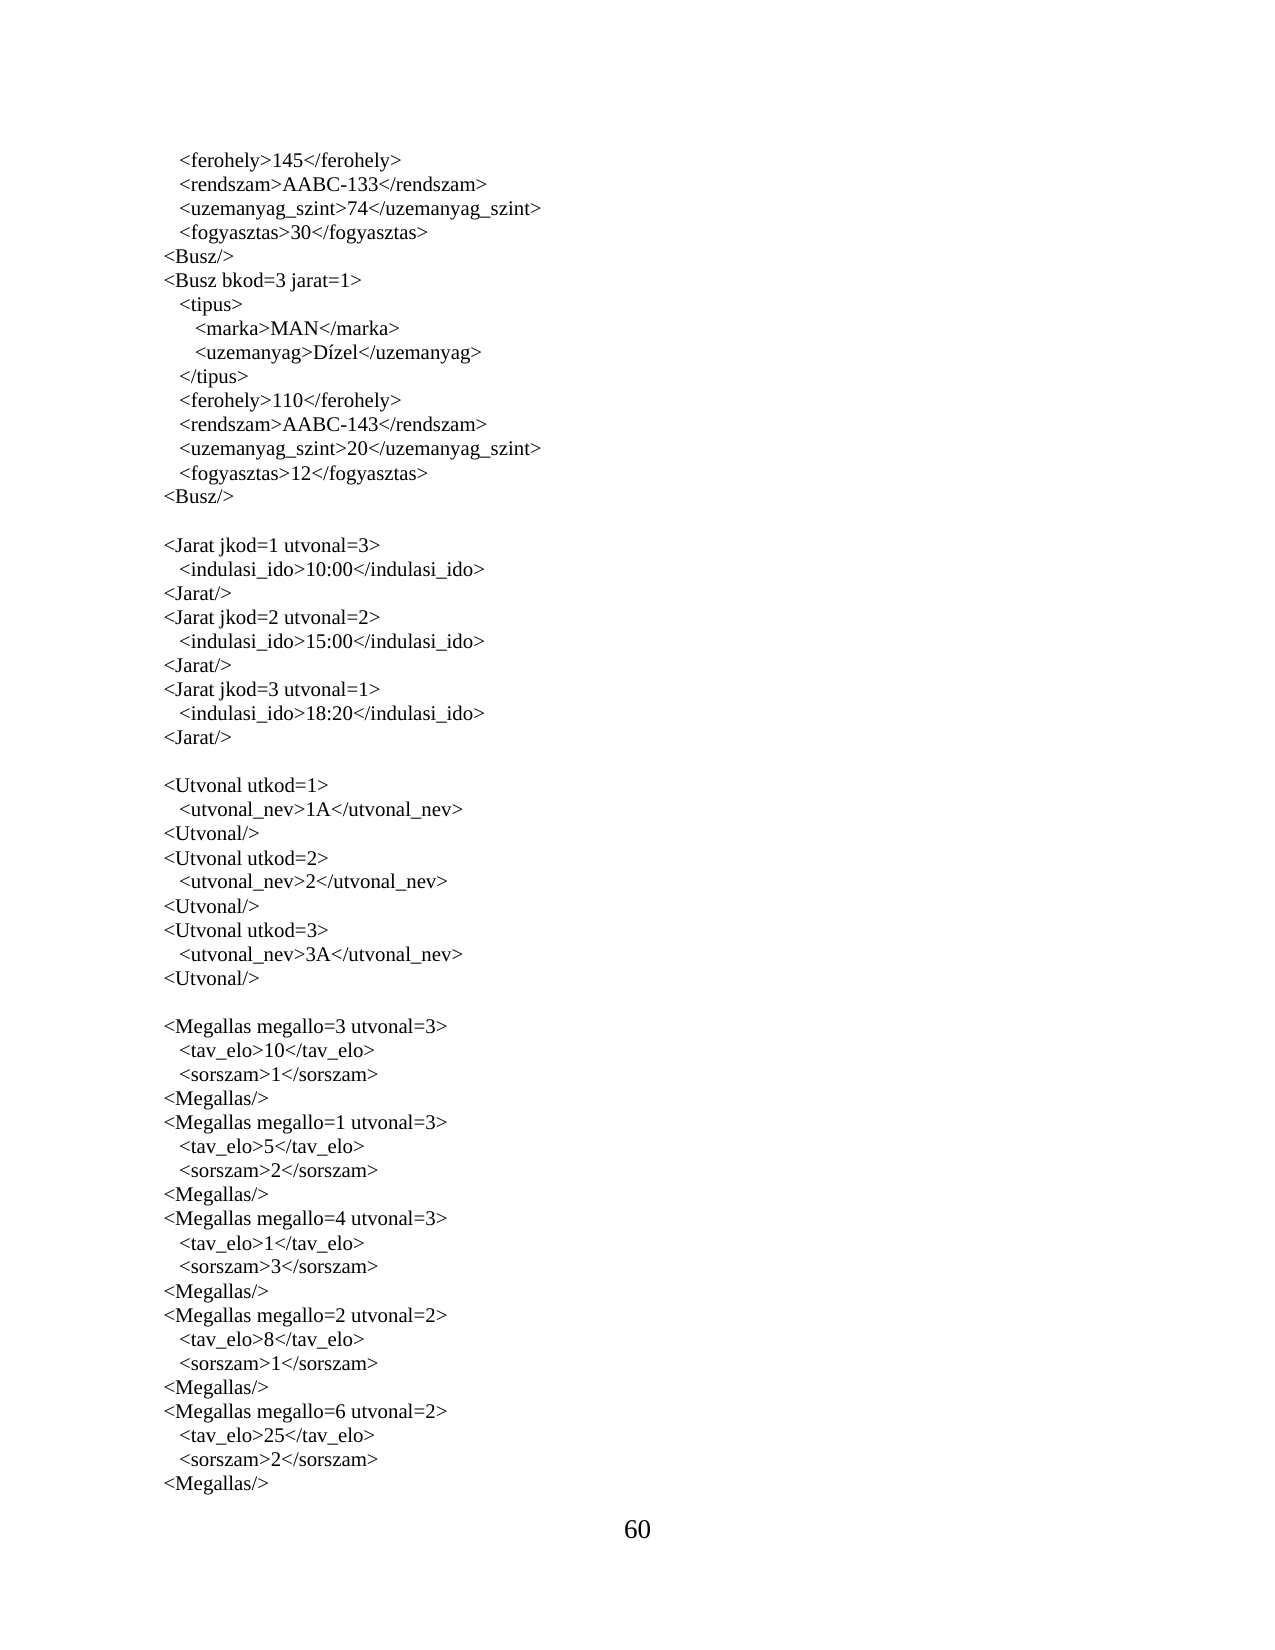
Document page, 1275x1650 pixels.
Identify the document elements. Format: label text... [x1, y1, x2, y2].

text <Megallas/> [148, 1471, 1127, 1495]
text </tipus> [148, 364, 1127, 388]
text <tav_elo>10</tav_elo> [148, 1038, 1127, 1062]
text <Utvonal utkod=1> [148, 773, 1127, 797]
text <uzemanyag>Dízel</uzemanyag> [148, 340, 1127, 364]
text <uzemanyag_szint>74</uzemanyag_szint> [148, 196, 1127, 220]
text <indulasi_ido>15:00</indulasi_ido> [148, 629, 1127, 653]
text <sorszam>1</sorszam> [148, 1062, 1127, 1086]
text <Jarat/> [148, 581, 1127, 605]
text <Busz/> [148, 484, 1127, 508]
text <Jarat jkod=3 utvonal=1> [148, 677, 1127, 701]
text <Megallas megallo=6 utvonal=2> [148, 1399, 1127, 1423]
text <Jarat jkod=1 utvonal=3> [148, 533, 1127, 557]
text <Jarat jkod=2 utvonal=2> [148, 605, 1127, 629]
text <tav_elo>8</tav_elo> [148, 1327, 1127, 1351]
text <tav_elo>25</tav_elo> [148, 1423, 1127, 1447]
text <rendszam>AABC-143</rendszam> [148, 412, 1127, 436]
text <Megallas/> [148, 1278, 1127, 1303]
text <Utvonal/> [148, 966, 1127, 990]
text <utvonal_nev>2</utvonal_nev> [148, 869, 1127, 893]
text <utvonal_nev>3A</utvonal_nev> [148, 942, 1127, 966]
text <Megallas megallo=1 utvonal=3> [148, 1110, 1127, 1134]
text <fogyasztas>30</fogyasztas> [148, 220, 1127, 244]
text <Busz bkod=3 jarat=1> [148, 268, 1127, 292]
text <Megallas megallo=3 utvonal=3> [148, 1014, 1127, 1038]
text <Megallas/> [148, 1182, 1127, 1206]
text <Utvonal utkod=2> [148, 845, 1127, 869]
text <indulasi_ido>10:00</indulasi_ido> [148, 557, 1127, 581]
text <Megallas/> [148, 1375, 1127, 1399]
text <ferohely>110</ferohely> [148, 388, 1127, 412]
text <Utvonal/> [148, 821, 1127, 845]
text <ferohely>145</ferohely> [148, 148, 1127, 172]
text <sorszam>2</sorszam> [148, 1447, 1127, 1471]
text <uzemanyag_szint>20</uzemanyag_szint> [148, 436, 1127, 460]
text <rendszam>AABC-133</rendszam> [148, 172, 1127, 196]
text <Utvonal utkod=3> [148, 918, 1127, 942]
text <Busz/> [148, 244, 1127, 268]
text <sorszam>1</sorszam> [148, 1351, 1127, 1375]
text <utvonal_nev>1A</utvonal_nev> [148, 797, 1127, 821]
text <Megallas megallo=4 utvonal=3> [148, 1206, 1127, 1230]
text <fogyasztas>12</fogyasztas> [148, 460, 1127, 484]
text <Jarat/> [148, 653, 1127, 677]
text <tav_elo>5</tav_elo> [148, 1134, 1127, 1158]
text <marka>MAN</marka> [148, 316, 1127, 340]
text <sorszam>3</sorszam> [148, 1254, 1127, 1278]
text <Megallas megallo=2 utvonal=2> [148, 1303, 1127, 1327]
text <tav_elo>1</tav_elo> [148, 1230, 1127, 1254]
text <Megallas/> [148, 1086, 1127, 1110]
text <Jarat/> [148, 725, 1127, 749]
text <sorszam>2</sorszam> [148, 1158, 1127, 1182]
text <tipus> [148, 292, 1127, 316]
text <Utvonal/> [148, 893, 1127, 918]
text <indulasi_ido>18:20</indulasi_ido> [148, 701, 1127, 725]
